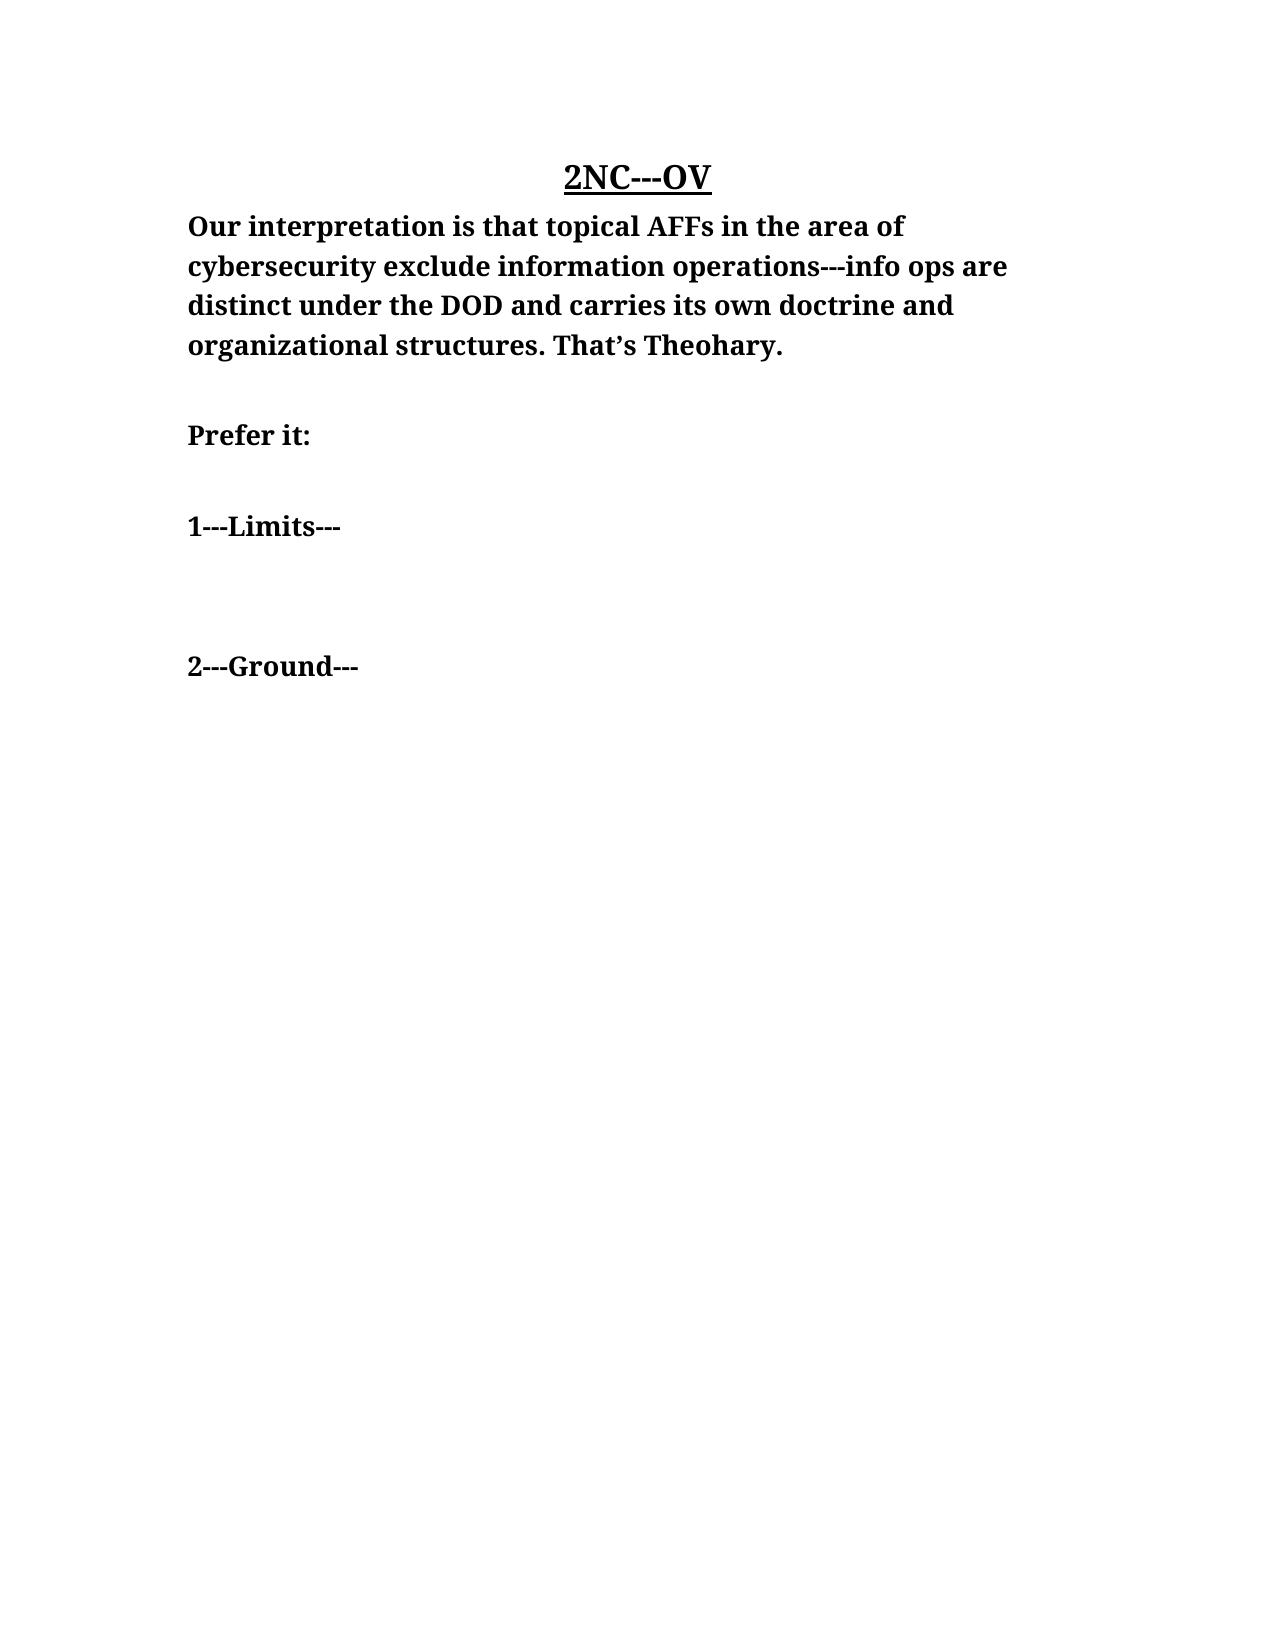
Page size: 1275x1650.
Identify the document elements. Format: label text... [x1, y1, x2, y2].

subtitle 1---Limits--- [187, 507, 1087, 544]
subtitle 2---Ground--- [187, 648, 1087, 684]
subtitle 2NC---OV [187, 154, 1087, 199]
subtitle Prefer it: [187, 417, 1087, 454]
subtitle Our interpretation is that topical AFFs in the area of cybersecurity exclude information operations---info ops are distinct under the DOD and carries its own doctrine and organizational structures. That’s Theohary. [187, 207, 1087, 363]
